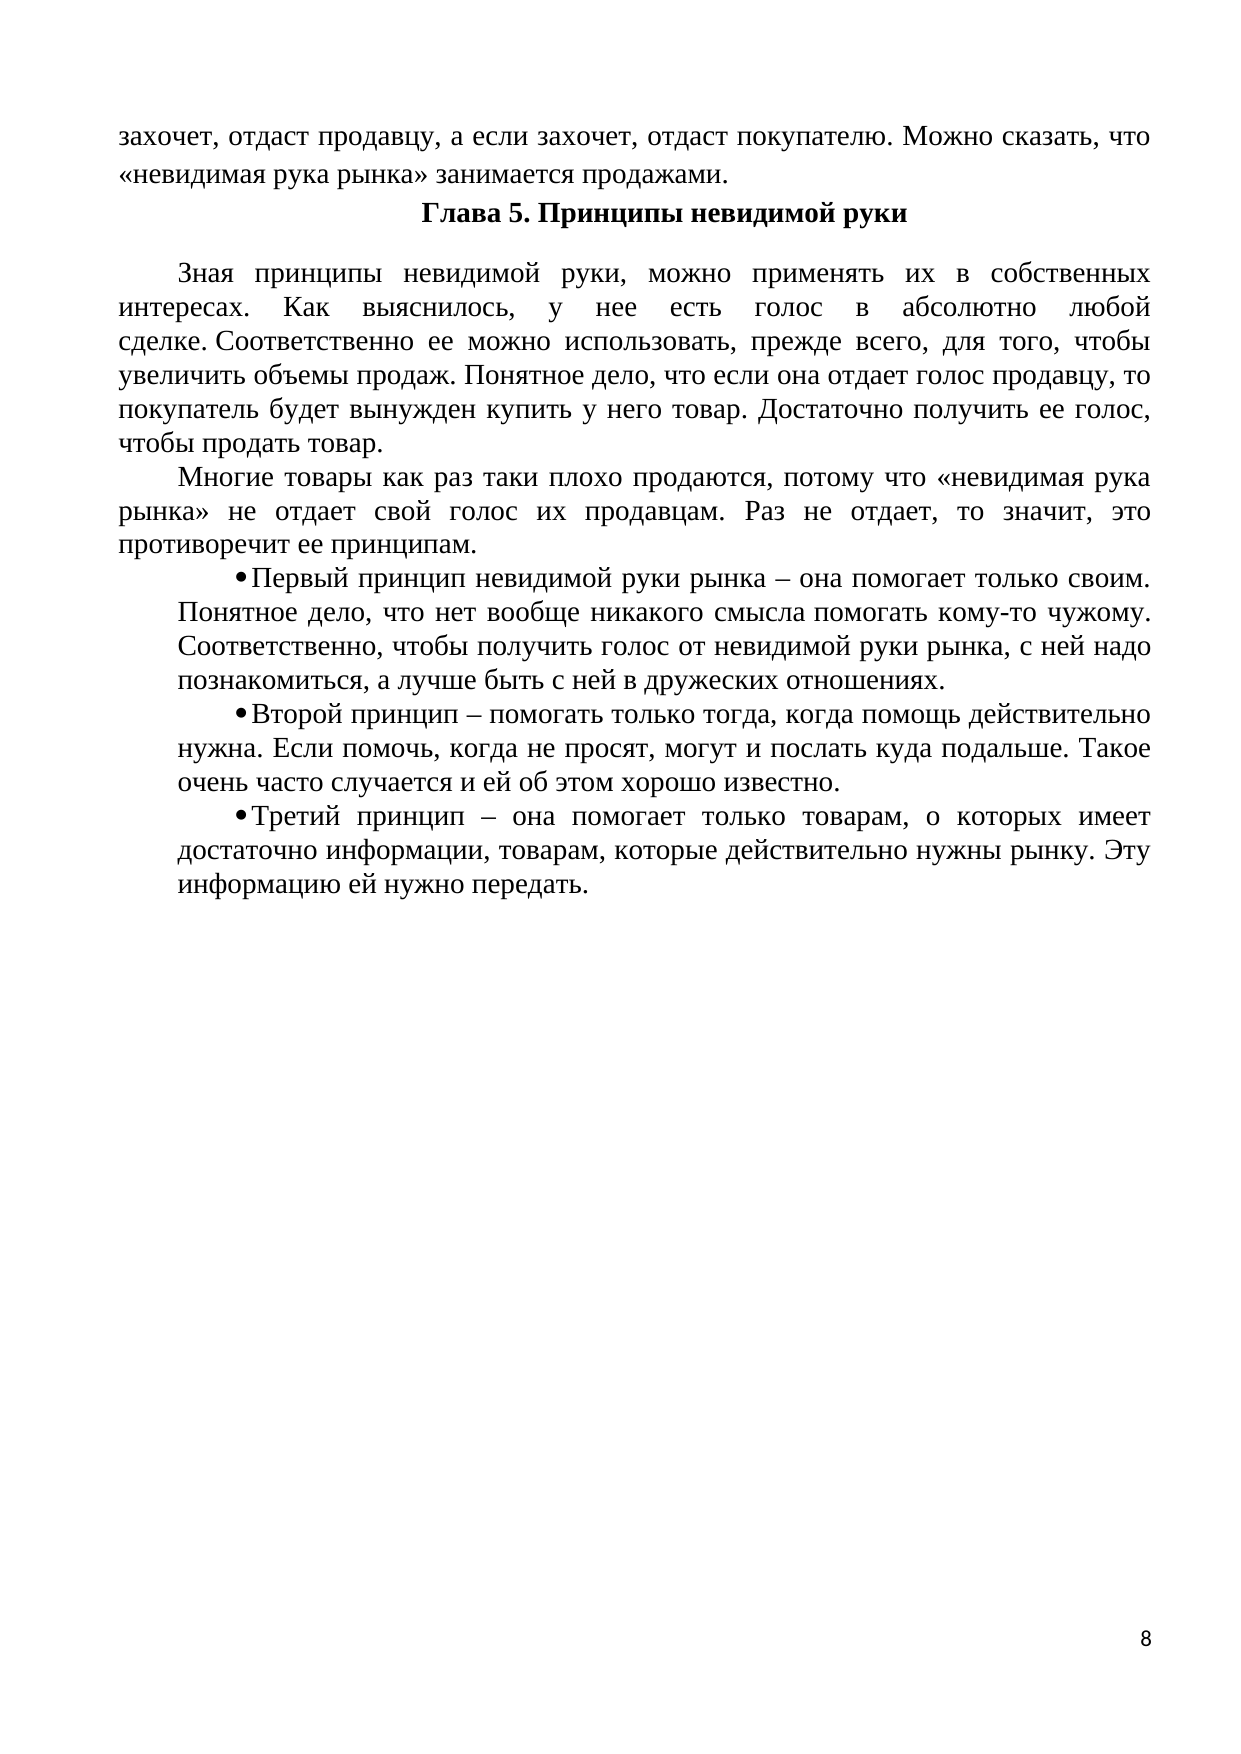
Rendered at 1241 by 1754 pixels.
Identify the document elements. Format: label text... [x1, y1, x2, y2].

list Второй принцип – помогать только тогда, когда помощь действительно нужна. Если помочь, когда не просят, могут и послать куда подальше. Такое очень часто случается и ей об этом хорошо известно. [177, 696, 1152, 798]
text Зная принципы невидимой руки, можно применять их в собственных интересах. Как выяснилось, у нее есть голос в абсолютно любой сделке. Соответственно ее можно использовать, прежде всего, для того, чтобы увеличить объемы продаж. Понятное дело, что если она отдает голос продавцу, то покупатель будет вынужден купить у него товар. Достаточно получить ее голос, чтобы продать товар. [118, 424, 1152, 458]
list Третий принцип – она помогает только товарам, о которых имеет достаточно информации, товарам, которые действительно нужны рынку. Эту информацию ей нужно передать. [177, 798, 1152, 900]
text Глава 5. Принципы невидимой руки [118, 195, 1152, 229]
list Первый принцип невидимой руки рынка – она помогает только своим. Понятное дело, что нет вообще никакого смысла помогать кому-то чужому. Соответственно, чтобы получить голос от невидимой руки рынка, с ней надо познакомиться, а лучше быть с ней в дружеских отношениях. [177, 560, 1152, 696]
text Зная принципы невидимой руки, можно применять их в собственных интересах. Как выяснилось, у нее есть голос в абсолютно любой сделке. Соответственно ее можно использовать, прежде всего, для того, чтобы увеличить объемы продаж. Понятное дело, что если она отдает голос продавцу, то покупатель будет вынужден купить у него товар. Достаточно получить ее голос, чтобы продать товар. [118, 254, 1152, 357]
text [118, 118, 1152, 190]
text Многие товары как раз таки плохо продаются, потому что «невидимая рука рынка» не отдает свой голос их продавцам. Раз не отдает, то значит, это противоречит ее принципам. [118, 458, 1152, 560]
